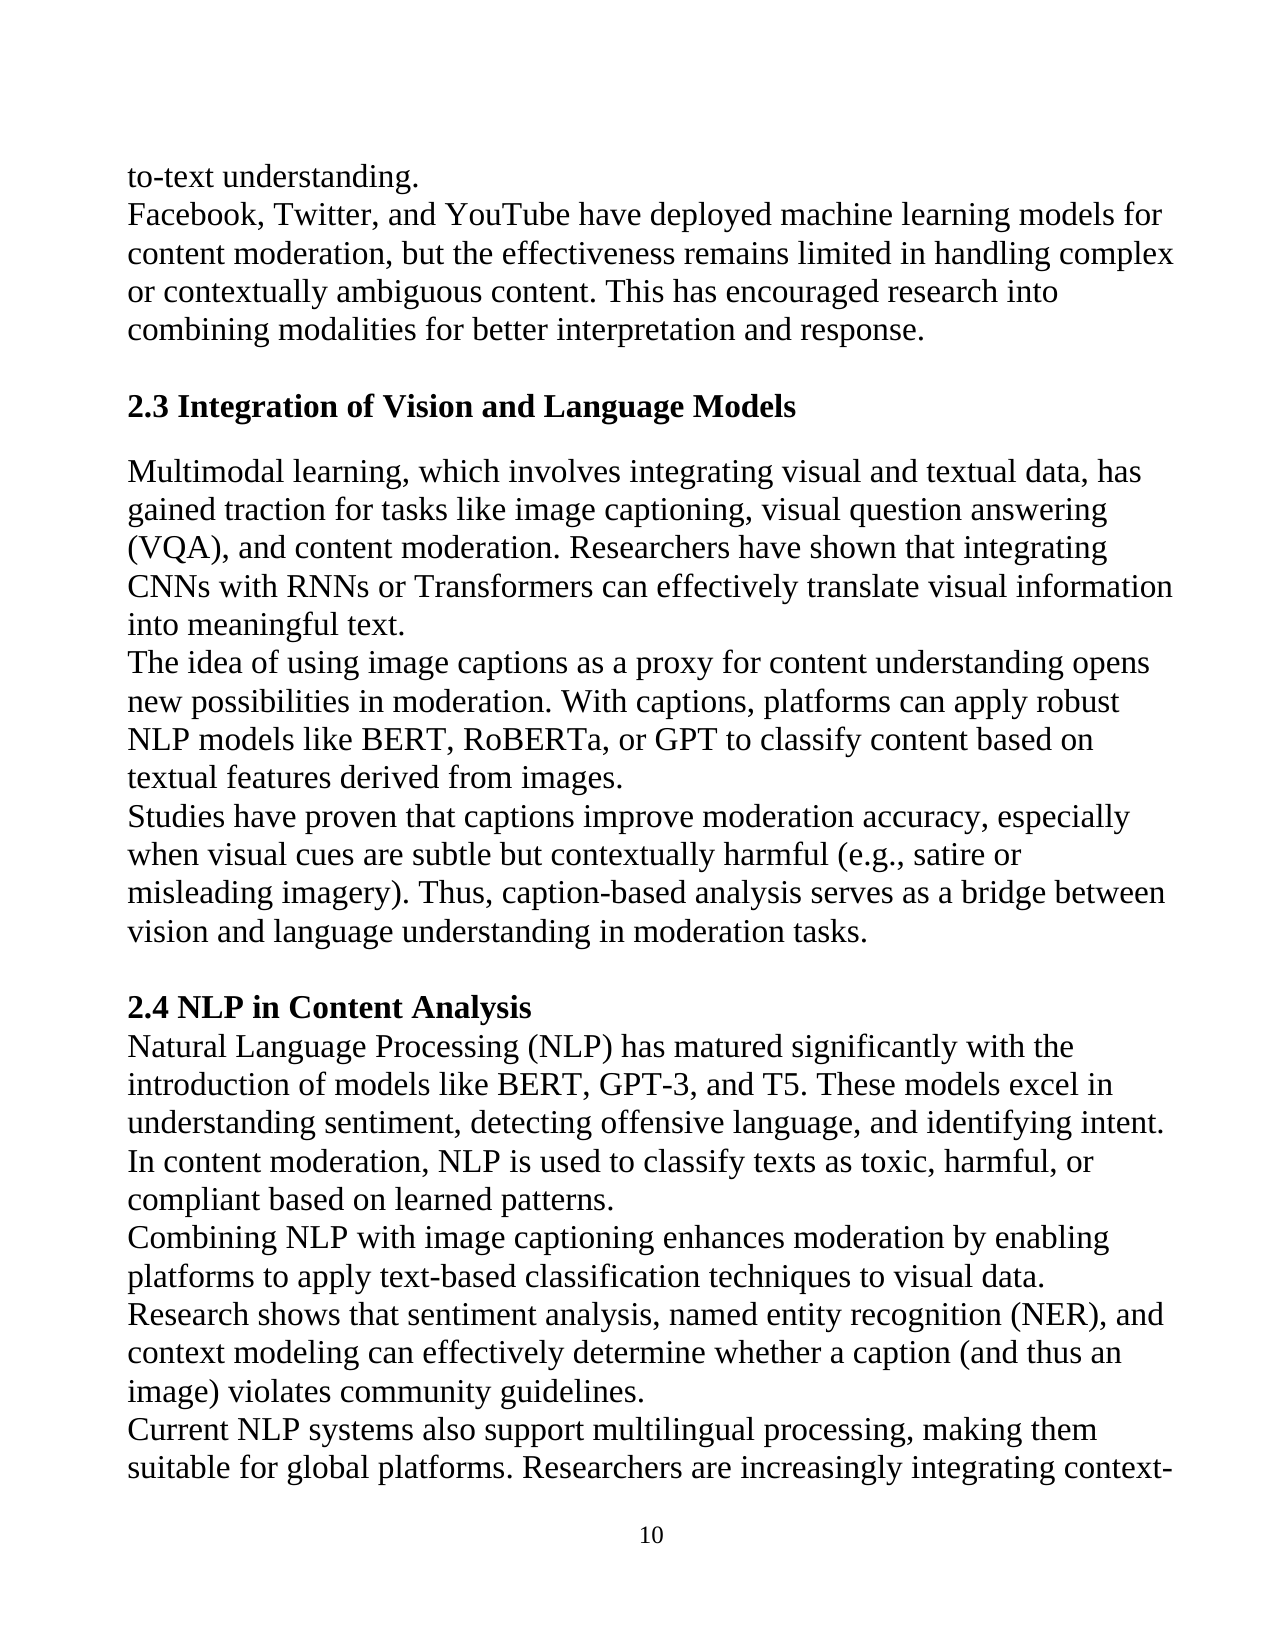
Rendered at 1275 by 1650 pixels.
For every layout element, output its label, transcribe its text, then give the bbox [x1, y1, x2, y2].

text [127, 1409, 1175, 1486]
text Studies have proven that captions improve moderation accuracy, especially when visual cues are subtle but contextually harmful (e.g., satire or misleading imagery). Thus, caption-based analysis serves as a bridge between vision and language understanding in moderation tasks. [127, 796, 1175, 949]
text The idea of using image captions as a proxy for content understanding opens new possibilities in moderation. With captions, platforms can apply robust NLP models like BERT, RoBERTa, or GPT to classify content based on textual features derived from images. [127, 643, 1175, 796]
text Combining NLP with image captioning enhances moderation by enabling platforms to apply text-based classification techniques to visual data. Research shows that sentiment analysis, named entity recognition (NER), and context modeling can effectively determine whether a caption (and thus an image) violates community guidelines. [127, 1218, 1175, 1409]
text Facebook, Twitter, and YouTube have deployed machine learning models for content moderation, but the effectiveness remains limited in handling complex or contextually ambiguous content. This has encouraged research into combining modalities for better interpretation and response. [127, 194, 1175, 348]
text 2.4 NLP in Content Analysis [127, 988, 1175, 1026]
text Natural Language Processing (NLP) has matured significantly with the introduction of models like BERT, GPT-3, and T5. These models excel in understanding sentiment, detecting offensive language, and identifying intent. In content moderation, NLP is used to classify texts as toxic, harmful, or compliant based on learned patterns. [127, 1026, 1175, 1218]
text 2.3 Integration of Vision and Language Models [127, 386, 1175, 424]
text Multimodal learning, which involves integrating visual and textual data, has gained traction for tasks like image captioning, visual question answering (VQA), and content moderation. Researchers have shown that integrating CNNs with RNNs or Transformers can effectively translate visual information into meaningful text. [127, 451, 1175, 643]
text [127, 156, 1175, 194]
